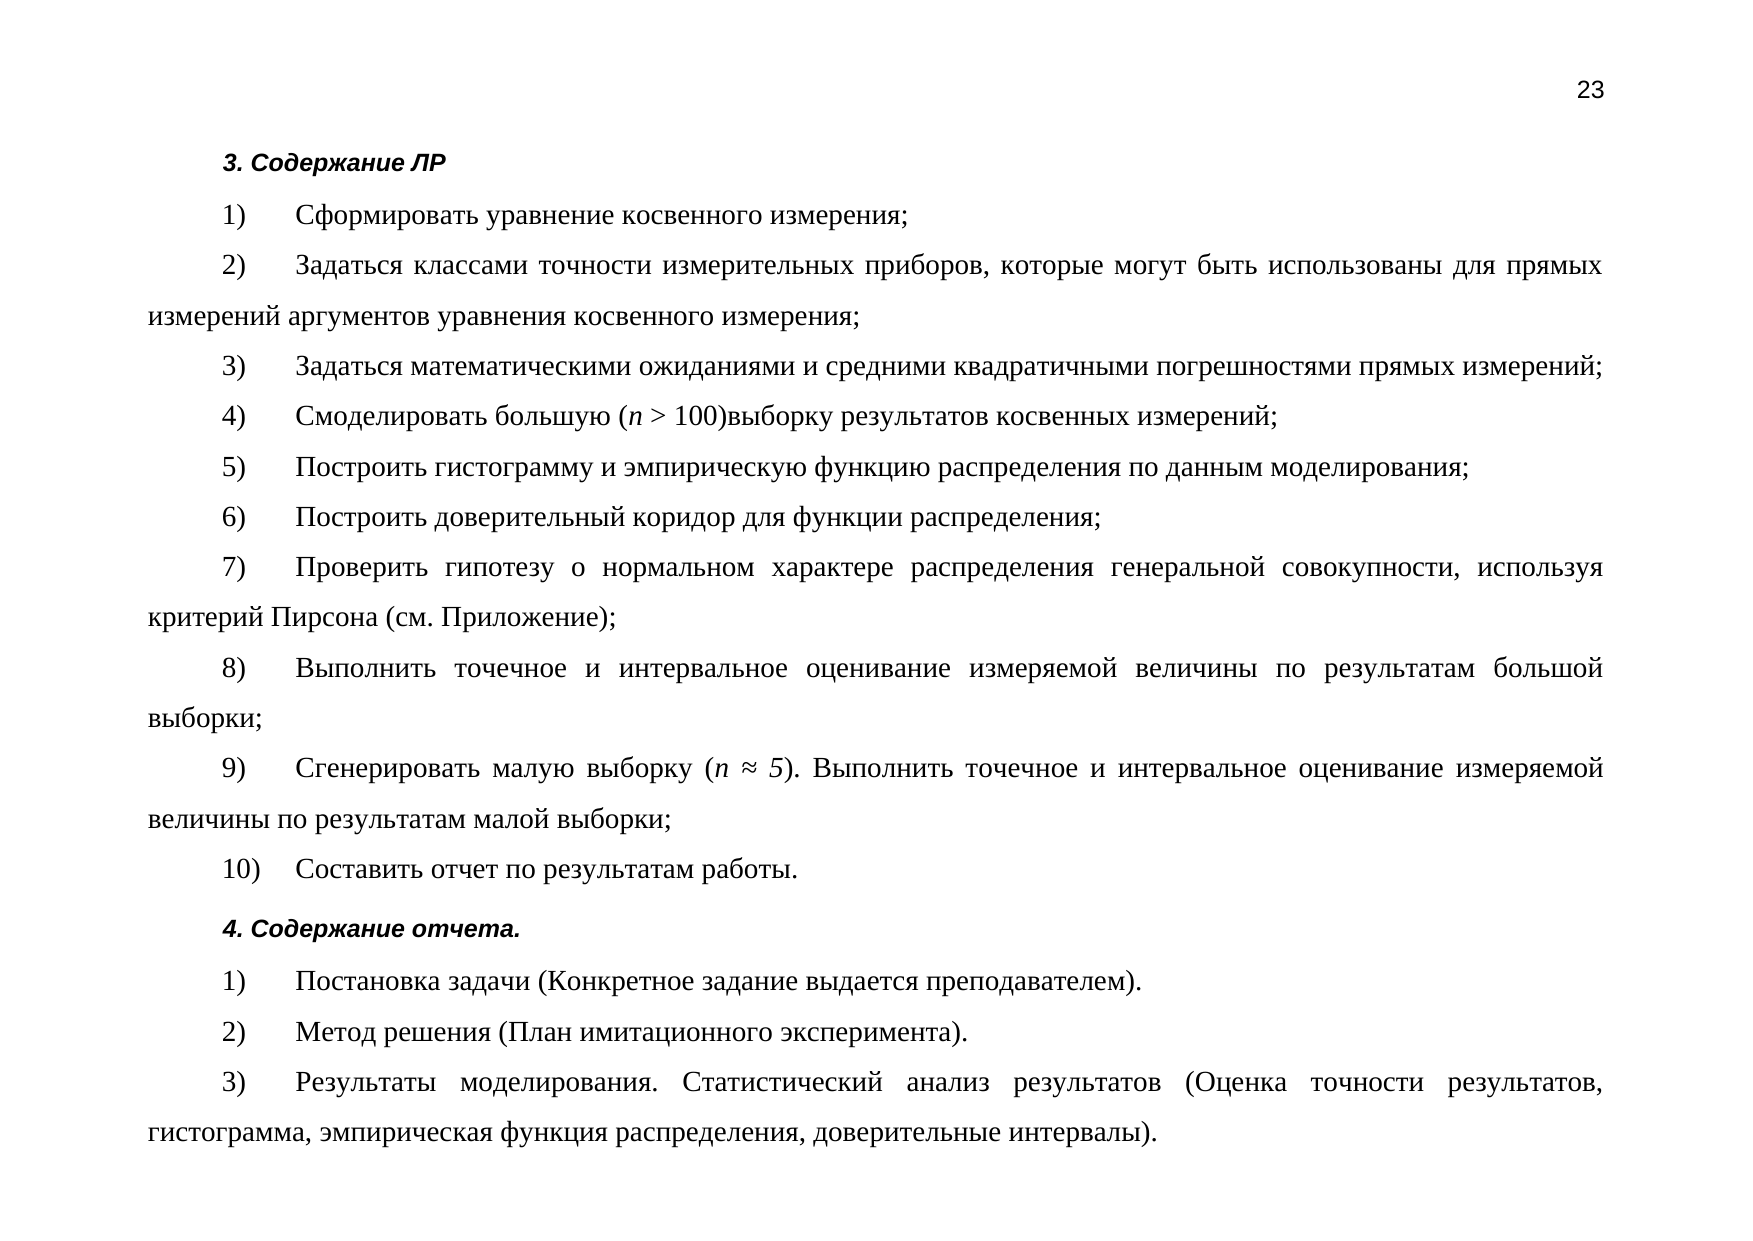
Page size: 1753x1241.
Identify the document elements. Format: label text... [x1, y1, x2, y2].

list Построить доверительный коридор для функции распределения; [148, 499, 1604, 532]
list Проверить гипотезу о нормальном характере распределения генеральной совокупности, используя критерий Пирсона (см. Приложение); [148, 549, 1604, 633]
list Результаты моделирования. Статистический анализ результатов (Оценка точности результатов, гистограмма, эмпирическая функция распределения, доверительные интервалы). [148, 1064, 1604, 1148]
list Метод решения (План имитационного эксперимента). [148, 1014, 1604, 1047]
subtitle 3. Содержание ЛР [148, 148, 1604, 176]
list Задаться математическими ожиданиями и средними квадратичными погрешностями прямых измерений; [148, 348, 1604, 382]
list Выполнить точечное и интервальное оценивание измеряемой величины по результатам большой выборки; [148, 650, 1604, 734]
list Сформировать уравнение косвенного измерения; [148, 197, 1604, 231]
list Смоделировать большую (n > 100)выборку результатов косвенных измерений; [148, 398, 1604, 432]
subtitle 4. Содержание отчета. [148, 914, 1604, 943]
list Задаться классами точности измерительных приборов, которые могут быть использованы для прямых измерений аргументов уравнения косвенного измерения; [148, 247, 1604, 331]
list Построить гистограмму и эмпирическую функцию распределения по данным моделирования; [148, 449, 1604, 482]
list Составить отчет по результатам работы. [148, 851, 1604, 885]
list Сгенерировать малую выборку (n ≈ 5). Выполнить точечное и интервальное оценивание измеряемой величины по результатам малой выборки; [148, 751, 1604, 834]
list Постановка задачи (Конкретное задание выдается преподавателем). [148, 963, 1604, 997]
